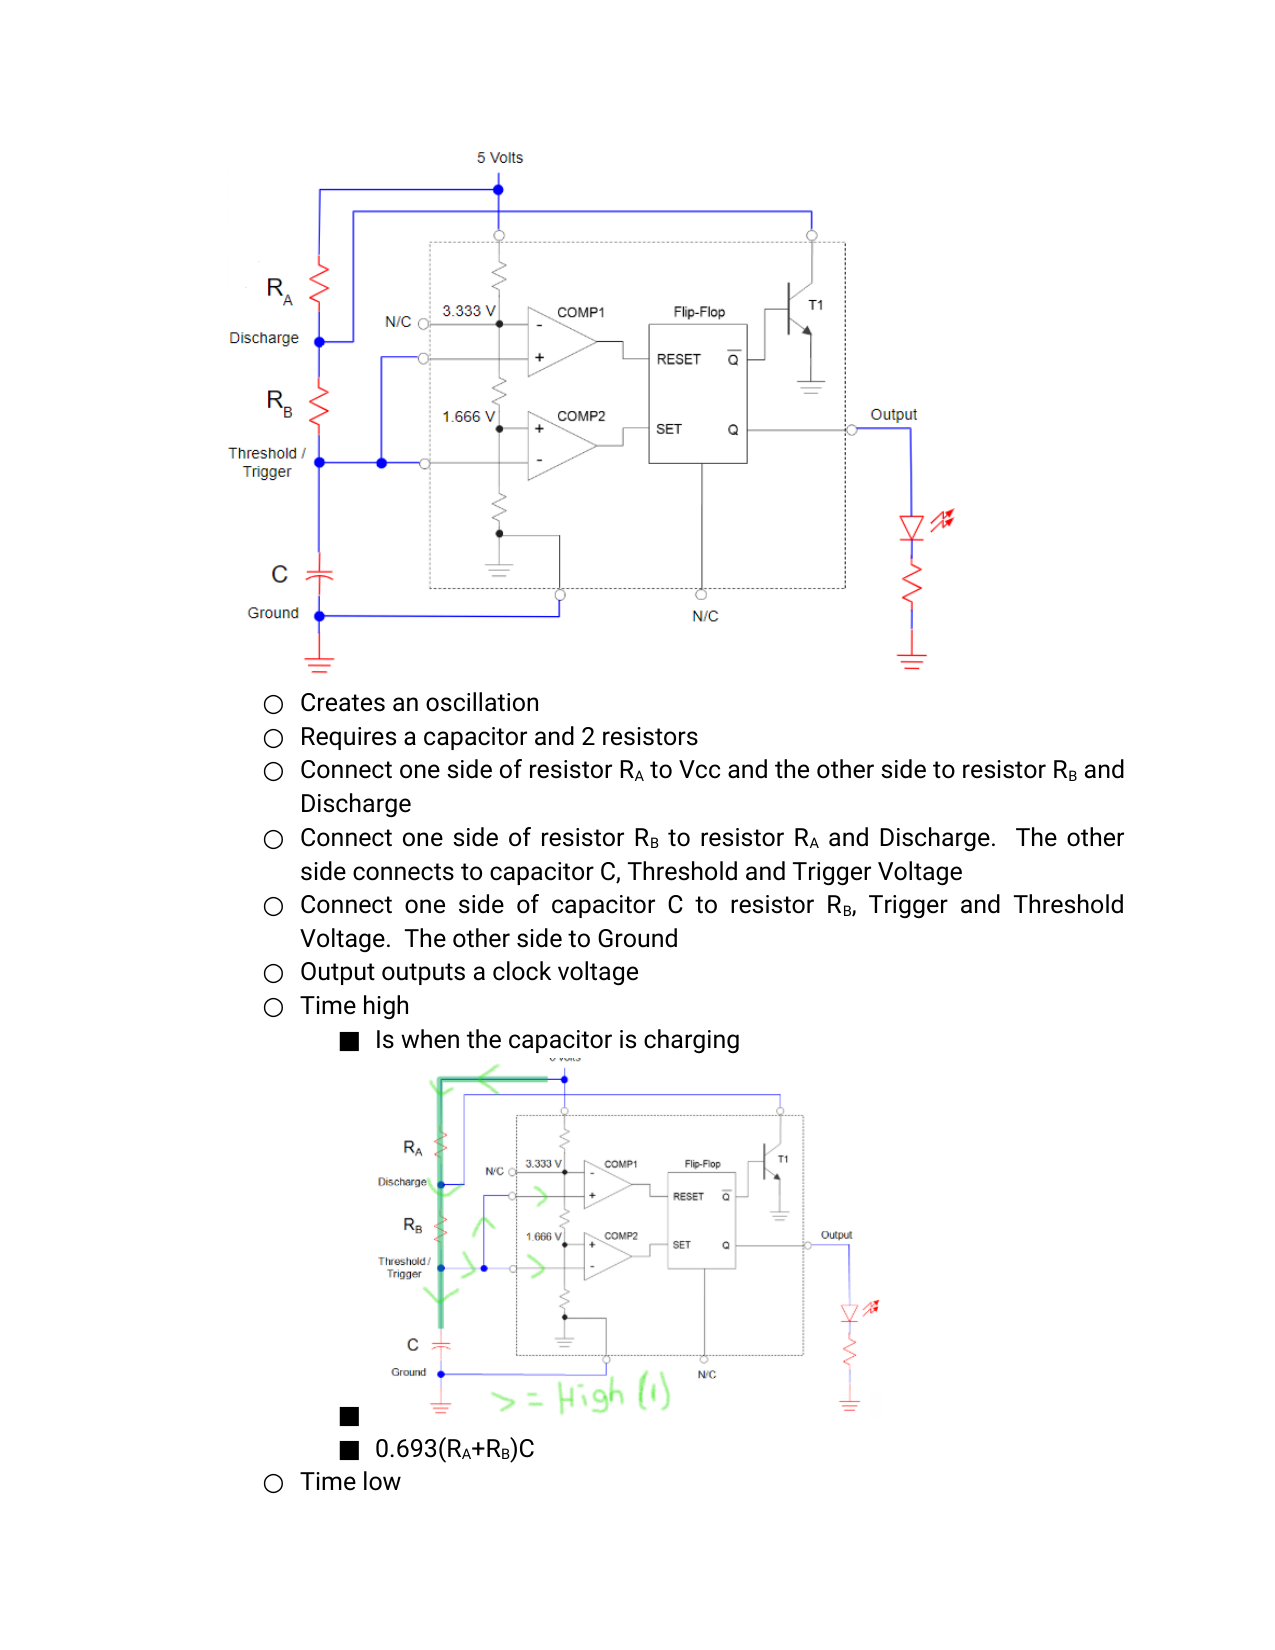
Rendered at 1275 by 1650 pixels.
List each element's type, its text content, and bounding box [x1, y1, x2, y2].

list Is when the capacitor is charging [337, 1025, 1125, 1054]
list Time low [262, 1467, 1125, 1497]
list Connect one side of capacitor C to resistor RB, Trigger and Threshold Voltage. The other side to Ground [262, 890, 1125, 953]
list Connect one side of resistor RA to Vcc and the other side to resistor RB and Discharge [262, 756, 1125, 819]
list 0.693(RA+RB)C [337, 1434, 1125, 1463]
picture [225, 150, 959, 684]
list Creates an oscillation [262, 688, 1125, 718]
list Connect one side of resistor RB to resistor RA and Discharge. The other side connects to capacitor C, Threshold and Trigger Voltage [262, 823, 1125, 886]
list Requires a capacitor and 2 resistors [262, 722, 1125, 751]
list Output outputs a clock voltage [262, 958, 1125, 987]
picture [375, 1058, 890, 1424]
list Time high [262, 991, 1125, 1021]
